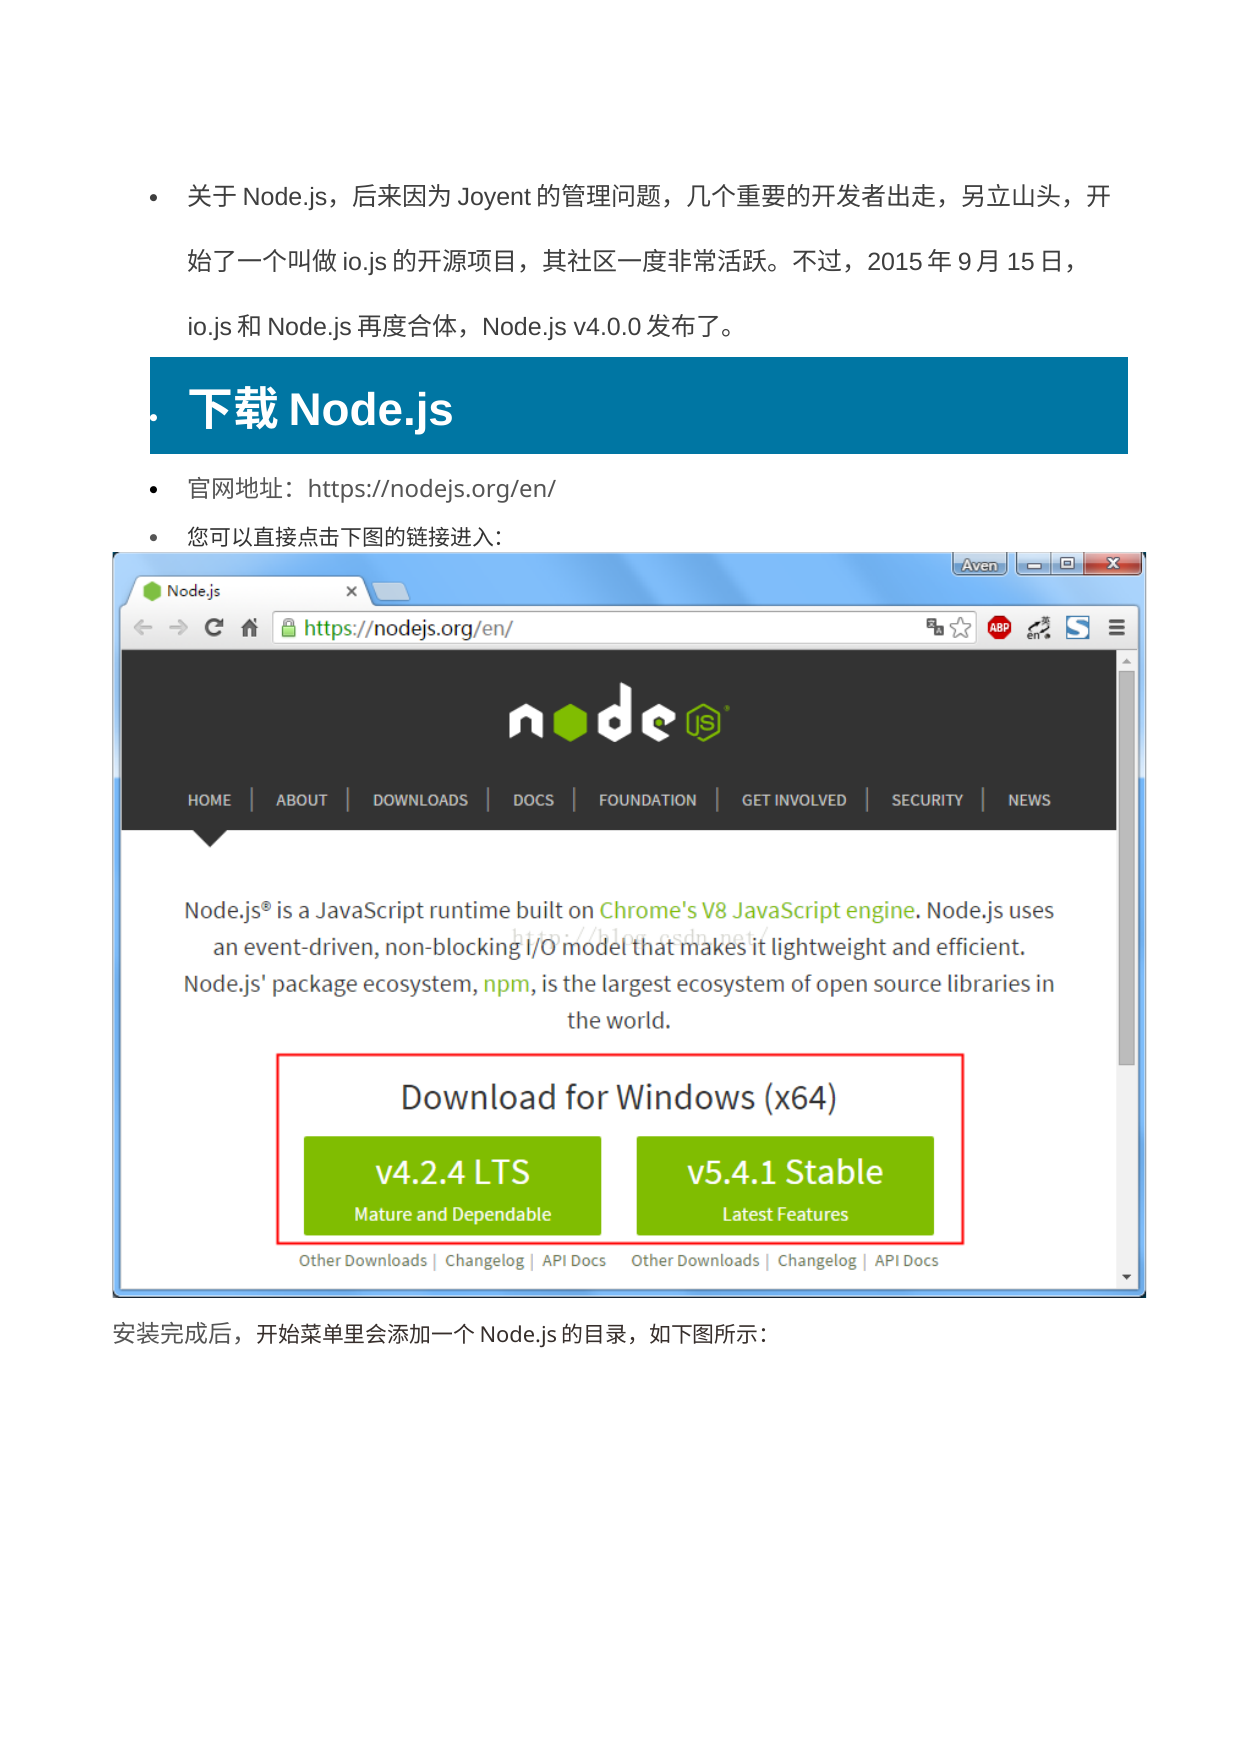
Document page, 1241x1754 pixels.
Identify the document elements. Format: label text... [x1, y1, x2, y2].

list 关于Node.js，后来因为Joyent的管理问题，几个重要的开发者出走，另立山头，开始了一个叫做io.js的开源项目，其社区一度非常活跃。不过，2015年9月15日，io.js和Node.js再度合体，Node.js v4.0.0发布了。 [150, 162, 1128, 357]
list 官网地址：https://nodejs.org/en/ [150, 454, 1128, 519]
subtitle 下载Node.js [150, 357, 1128, 454]
picture [112, 552, 1147, 1298]
text 安装完成后，开始菜单里会添加一个Node.js的目录，如下图所示： [112, 1299, 1128, 1364]
list 您可以直接点击下图的链接进入： [150, 519, 1128, 552]
